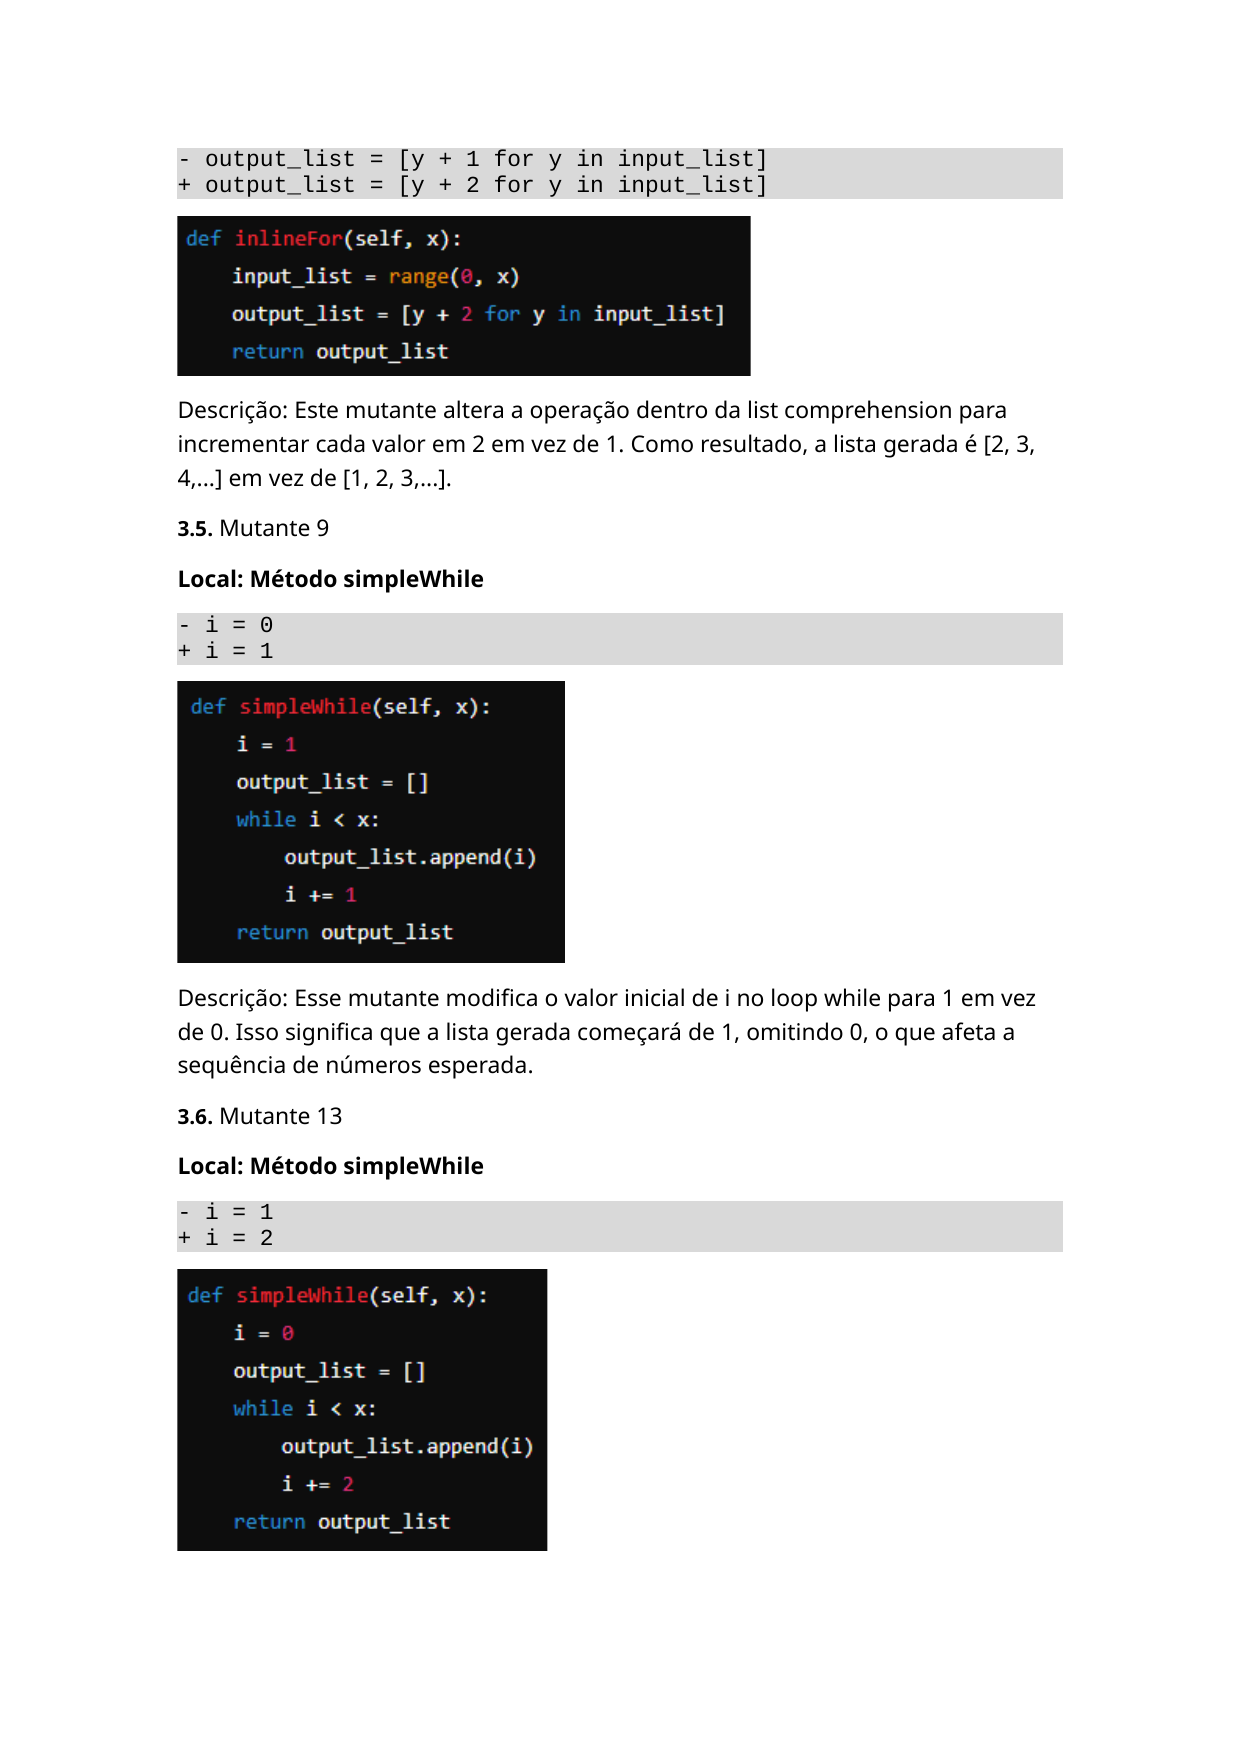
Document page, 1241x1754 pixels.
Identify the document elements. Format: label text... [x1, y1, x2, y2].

text Local: Método simpleWhile [177, 1150, 1063, 1181]
picture [177, 216, 751, 376]
text - i = 1 [177, 1201, 1063, 1226]
text + i = 1 [177, 639, 1063, 665]
picture [177, 681, 565, 963]
text Descrição: Esse mutante modifica o valor inicial de i no loop while para 1 em vez de 0. Isso significa que a lista gerada começará de 1, omitindo 0, o que afeta a sequência de números esperada. [177, 982, 1063, 1081]
text 3.5. Mutante 9 [177, 512, 1063, 543]
text - output_list = [y + 1 for y in input_list] [177, 148, 1063, 173]
text - i = 0 [177, 613, 1063, 639]
text + output_list = [y + 2 for y in input_list] [177, 173, 1063, 199]
text 3.6. Mutante 13 [177, 1100, 1063, 1131]
text Descrição: Este mutante altera a operação dentro da list comprehension para incrementar cada valor em 2 em vez de 1. Como resultado, a lista gerada é [2, 3, 4,...] em vez de [1, 2, 3,...]. [177, 394, 1063, 493]
picture [177, 1269, 548, 1551]
text Local: Método simpleWhile [177, 563, 1063, 594]
text + i = 2 [177, 1226, 1063, 1252]
